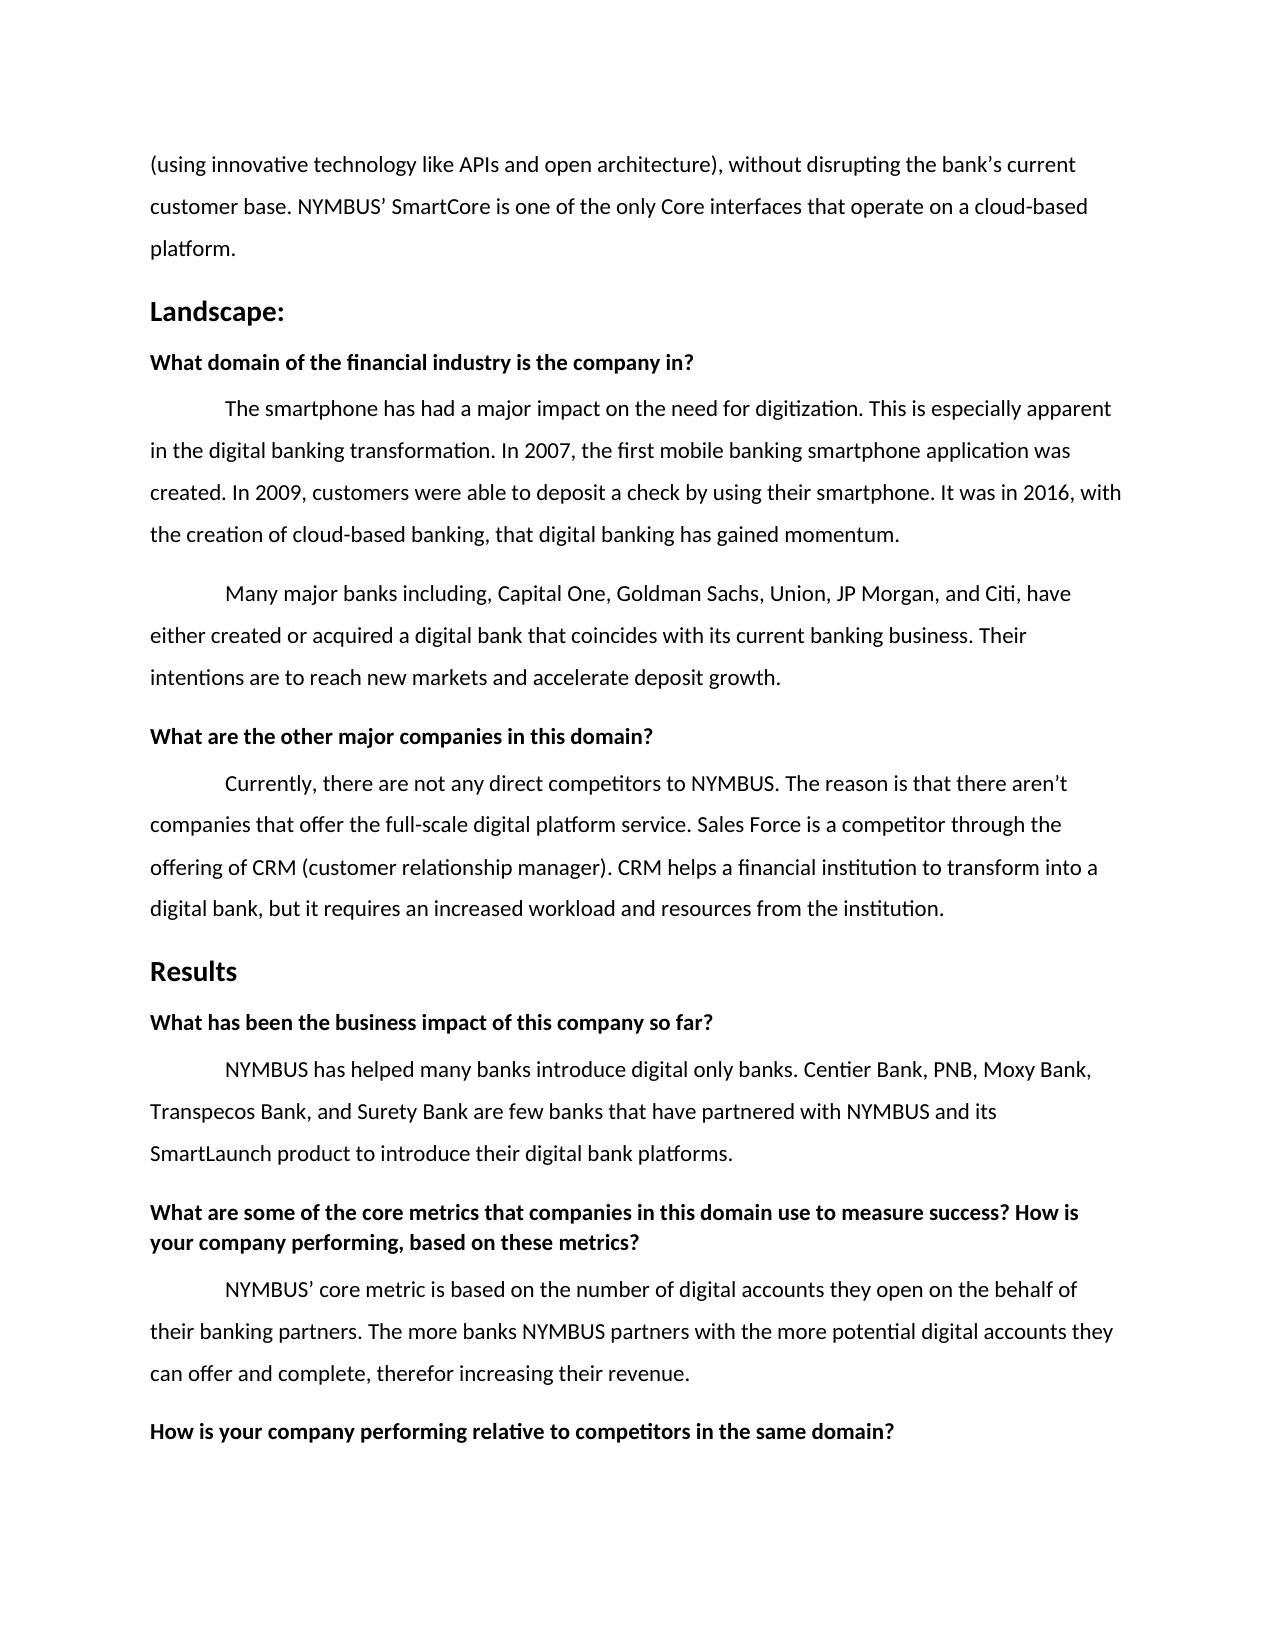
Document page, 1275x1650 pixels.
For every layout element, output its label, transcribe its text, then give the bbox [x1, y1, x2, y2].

text Many major banks including, Capital One, Goldman Sachs, Union, JP Morgan, and Citi, have either created or acquired a digital bank that coincides with its current banking business. Their intentions are to reach new markets and accelerate deposit growth. [150, 579, 1125, 691]
text What has been the business impact of this company so far? [150, 1008, 1125, 1036]
text NYMBUS’ core metric is based on the number of digital accounts they open on the behalf of their banking partners. The more banks NYMBUS partners with the more potential digital accounts they can offer and complete, therefor increasing their revenue. [150, 1275, 1125, 1387]
text Landscape: [150, 293, 1125, 328]
text What are some of the core metrics that companies in this domain use to measure success? How is your company performing, based on these metrics? [150, 1198, 1125, 1256]
text The smartphone has had a major impact on the need for digitization. This is especially apparent in the digital banking transformation. In 2007, the first mobile banking smartphone application was created. In 2009, customers were able to deposit a check by using their smartphone. It was in 2016, with the creation of cloud-based banking, that digital banking has gained momentum. [150, 394, 1125, 548]
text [150, 150, 1125, 262]
text What domain of the financial industry is the company in? [150, 348, 1125, 376]
text What are the other major companies in this domain? [150, 722, 1125, 750]
text Results [150, 953, 1125, 989]
text NYMBUS has helped many banks introduce digital only banks. Centier Bank, PNB, Moxy Bank, Transpecos Bank, and Surety Bank are few banks that have partnered with NYMBUS and its SmartLaunch product to introduce their digital bank platforms. [150, 1055, 1125, 1167]
text Currently, there are not any direct competitors to NYMBUS. The reason is that there aren’t companies that offer the full-scale digital platform service. Sales Force is a competitor through the offering of CRM (customer relationship manager). CRM helps a financial institution to transform into a digital bank, but it requires an increased workload and resources from the institution. [150, 769, 1125, 923]
text How is your company performing relative to competitors in the same domain? [150, 1417, 1125, 1446]
